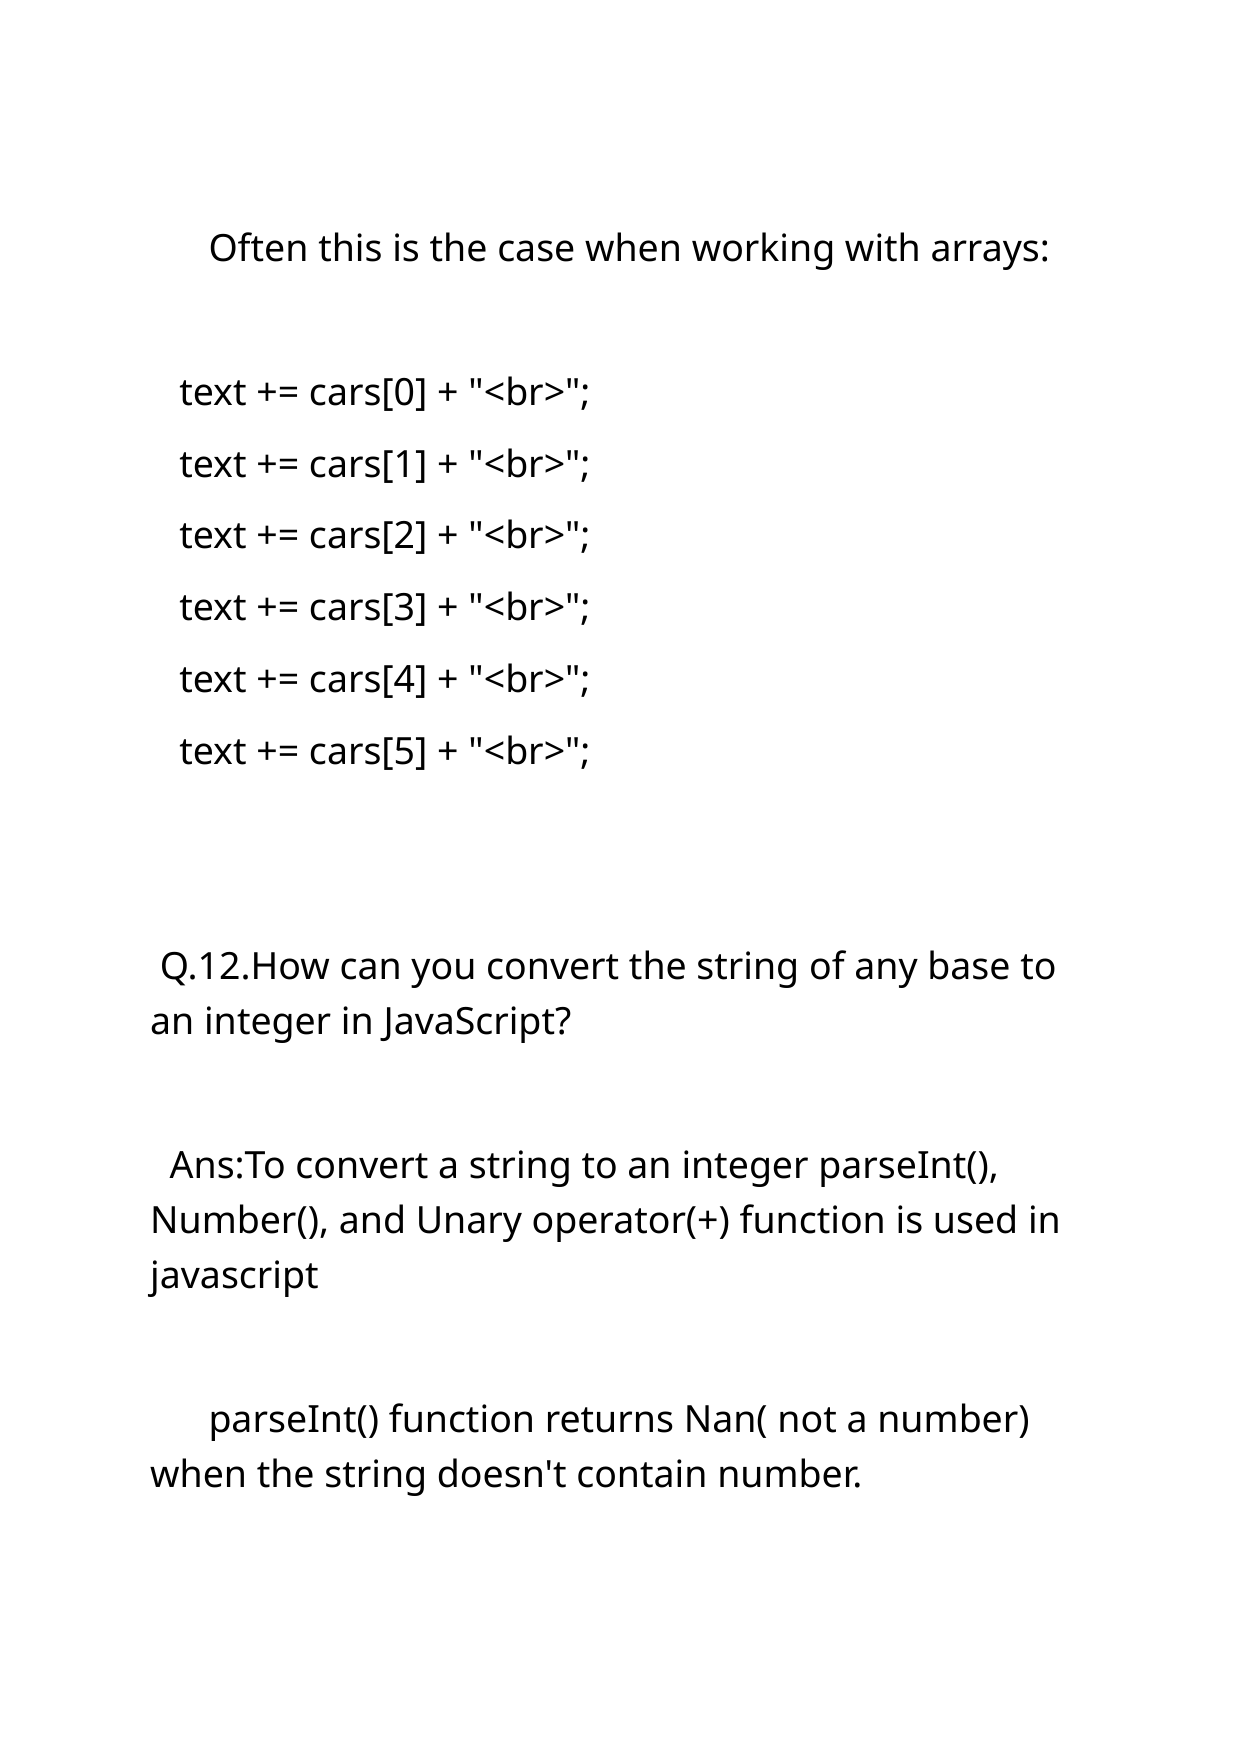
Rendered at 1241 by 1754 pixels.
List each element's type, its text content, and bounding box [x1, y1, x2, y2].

text Q.12.How can you convert the string of any base to an integer in JavaScript? [150, 939, 1090, 1046]
text text += cars[5] + "<br>"; [150, 724, 1090, 775]
text text += cars[1] + "<br>"; [150, 437, 1090, 488]
text text += cars[0] + "<br>"; [150, 365, 1090, 416]
text text += cars[3] + "<br>"; [150, 581, 1090, 632]
text Ans:To convert a string to an integer parseInt(), Number(), and Unary operator(+) function is used in javascript [150, 1138, 1090, 1299]
text text += cars[4] + "<br>"; [150, 652, 1090, 703]
text parseInt() function returns Nan( not a number) when the string doesn't contain number. [150, 1392, 1090, 1498]
text Often this is the case when working with arrays: [150, 222, 1090, 273]
text text += cars[2] + "<br>"; [150, 509, 1090, 560]
